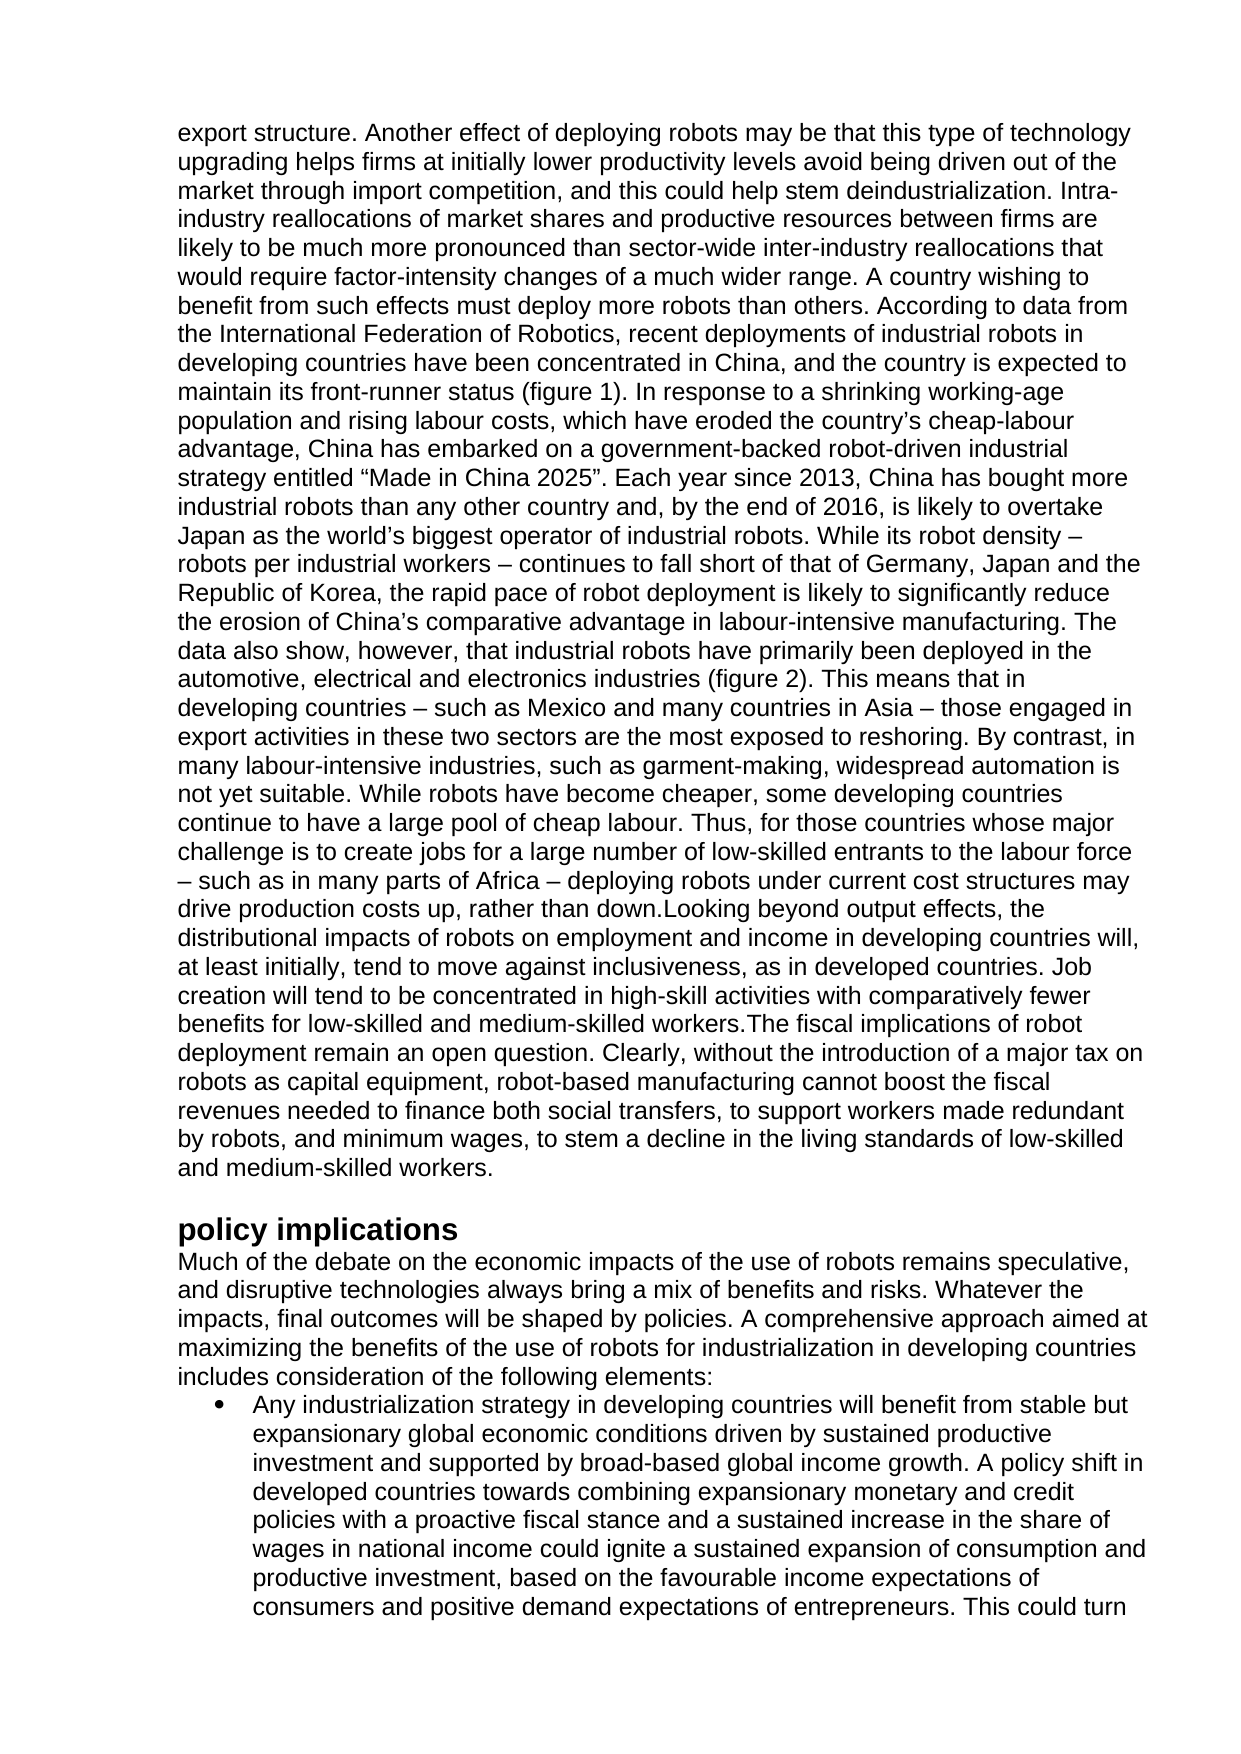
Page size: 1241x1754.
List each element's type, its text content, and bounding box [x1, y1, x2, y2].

text Much of the debate on the economic impacts of the use of robots remains speculative, and disruptive technologies always bring a mix of benefits and risks. Whatever the impacts, final outcomes will be shaped by policies. A comprehensive approach aimed at maximizing the benefits of the use of robots for industrialization in developing countries includes consideration of the following elements: [177, 1247, 1152, 1390]
text policy implications [177, 1211, 1152, 1247]
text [177, 118, 1152, 1182]
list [215, 1390, 1152, 1620]
